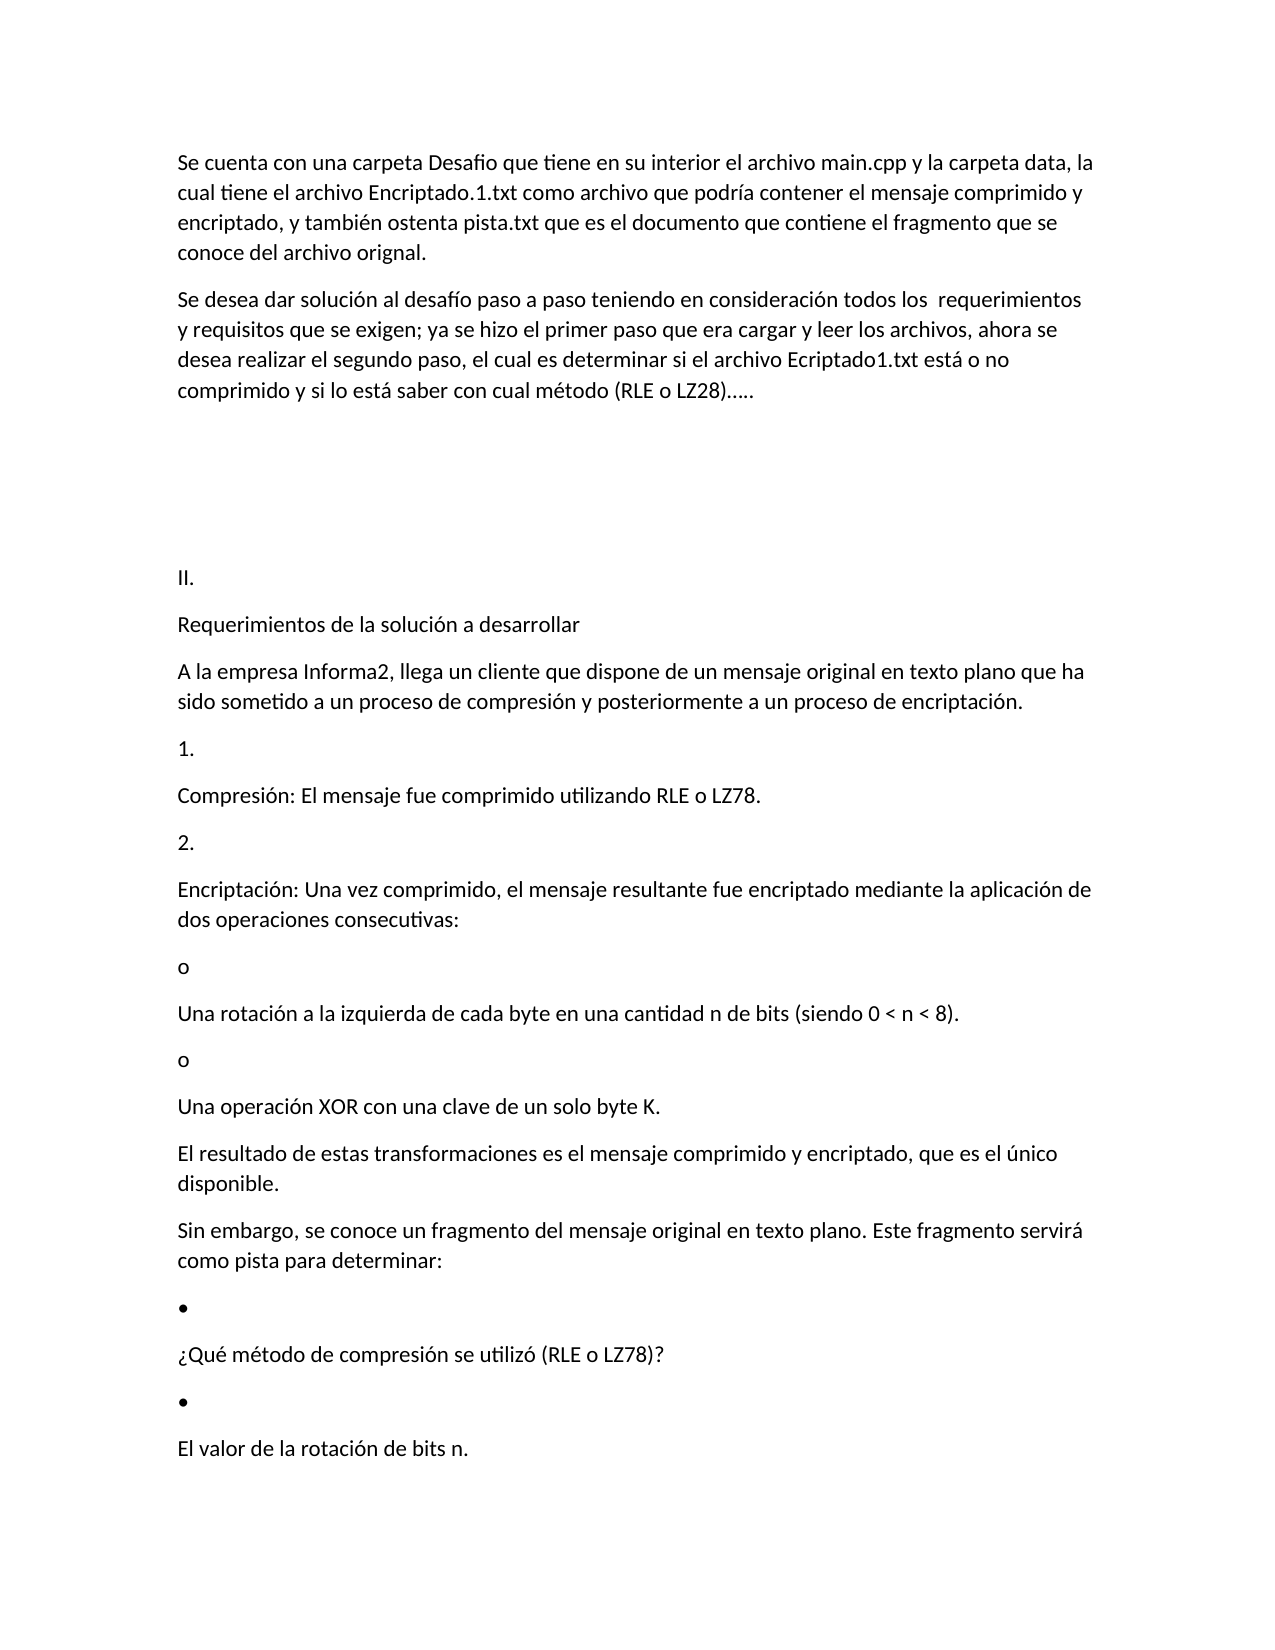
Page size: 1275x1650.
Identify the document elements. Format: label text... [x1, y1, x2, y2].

text Una operación XOR con una clave de un solo byte K. [177, 1092, 1098, 1120]
text Una rotación a la izquierda de cada byte en una cantidad n de bits (siendo 0 < n < 8). [177, 999, 1098, 1027]
text Se cuenta con una carpeta Desafio que tiene en su interior el archivo main.cpp y la carpeta data, la cual tiene el archivo Encriptado.1.txt como archivo que podría contener el mensaje comprimido y encriptado, y también ostenta pista.txt que es el documento que contiene el fragmento que se conoce del archivo orignal. [177, 148, 1098, 266]
text El valor de la rotación de bits n. [177, 1434, 1098, 1462]
text El resultado de estas transformaciones es el mensaje comprimido y encriptado, que es el único disponible. [177, 1139, 1098, 1197]
text Se desea dar solución al desafío paso a paso teniendo en consideración todos los requerimientos y requisitos que se exigen; ya se hizo el primer paso que era cargar y leer los archivos, ahora se desea realizar el segundo paso, el cual es determinar si el archivo Ecriptado1.txt está o no comprimido y si lo está saber con cual método (RLE o LZ28)….. [177, 285, 1098, 404]
text • [177, 1293, 1098, 1321]
text II. [177, 563, 1098, 591]
text o [177, 1046, 1098, 1073]
text o [177, 952, 1098, 980]
text Requerimientos de la solución a desarrollar [177, 610, 1098, 638]
text A la empresa Informa2, llega un cliente que dispone de un mensaje original en texto plano que ha sido sometido a un proceso de compresión y posteriormente a un proceso de encriptación. [177, 657, 1098, 715]
text Sin embargo, se conoce un fragmento del mensaje original en texto plano. Este fragmento servirá como pista para determinar: [177, 1216, 1098, 1274]
text 2. [177, 828, 1098, 856]
text Compresión: El mensaje fue comprimido utilizando RLE o LZ78. [177, 781, 1098, 809]
text Encriptación: Una vez comprimido, el mensaje resultante fue encriptado mediante la aplicación de dos operaciones consecutivas: [177, 875, 1098, 933]
text 1. [177, 734, 1098, 762]
text • [177, 1387, 1098, 1415]
text ¿Qué método de compresión se utilizó (RLE o LZ78)? [177, 1340, 1098, 1368]
